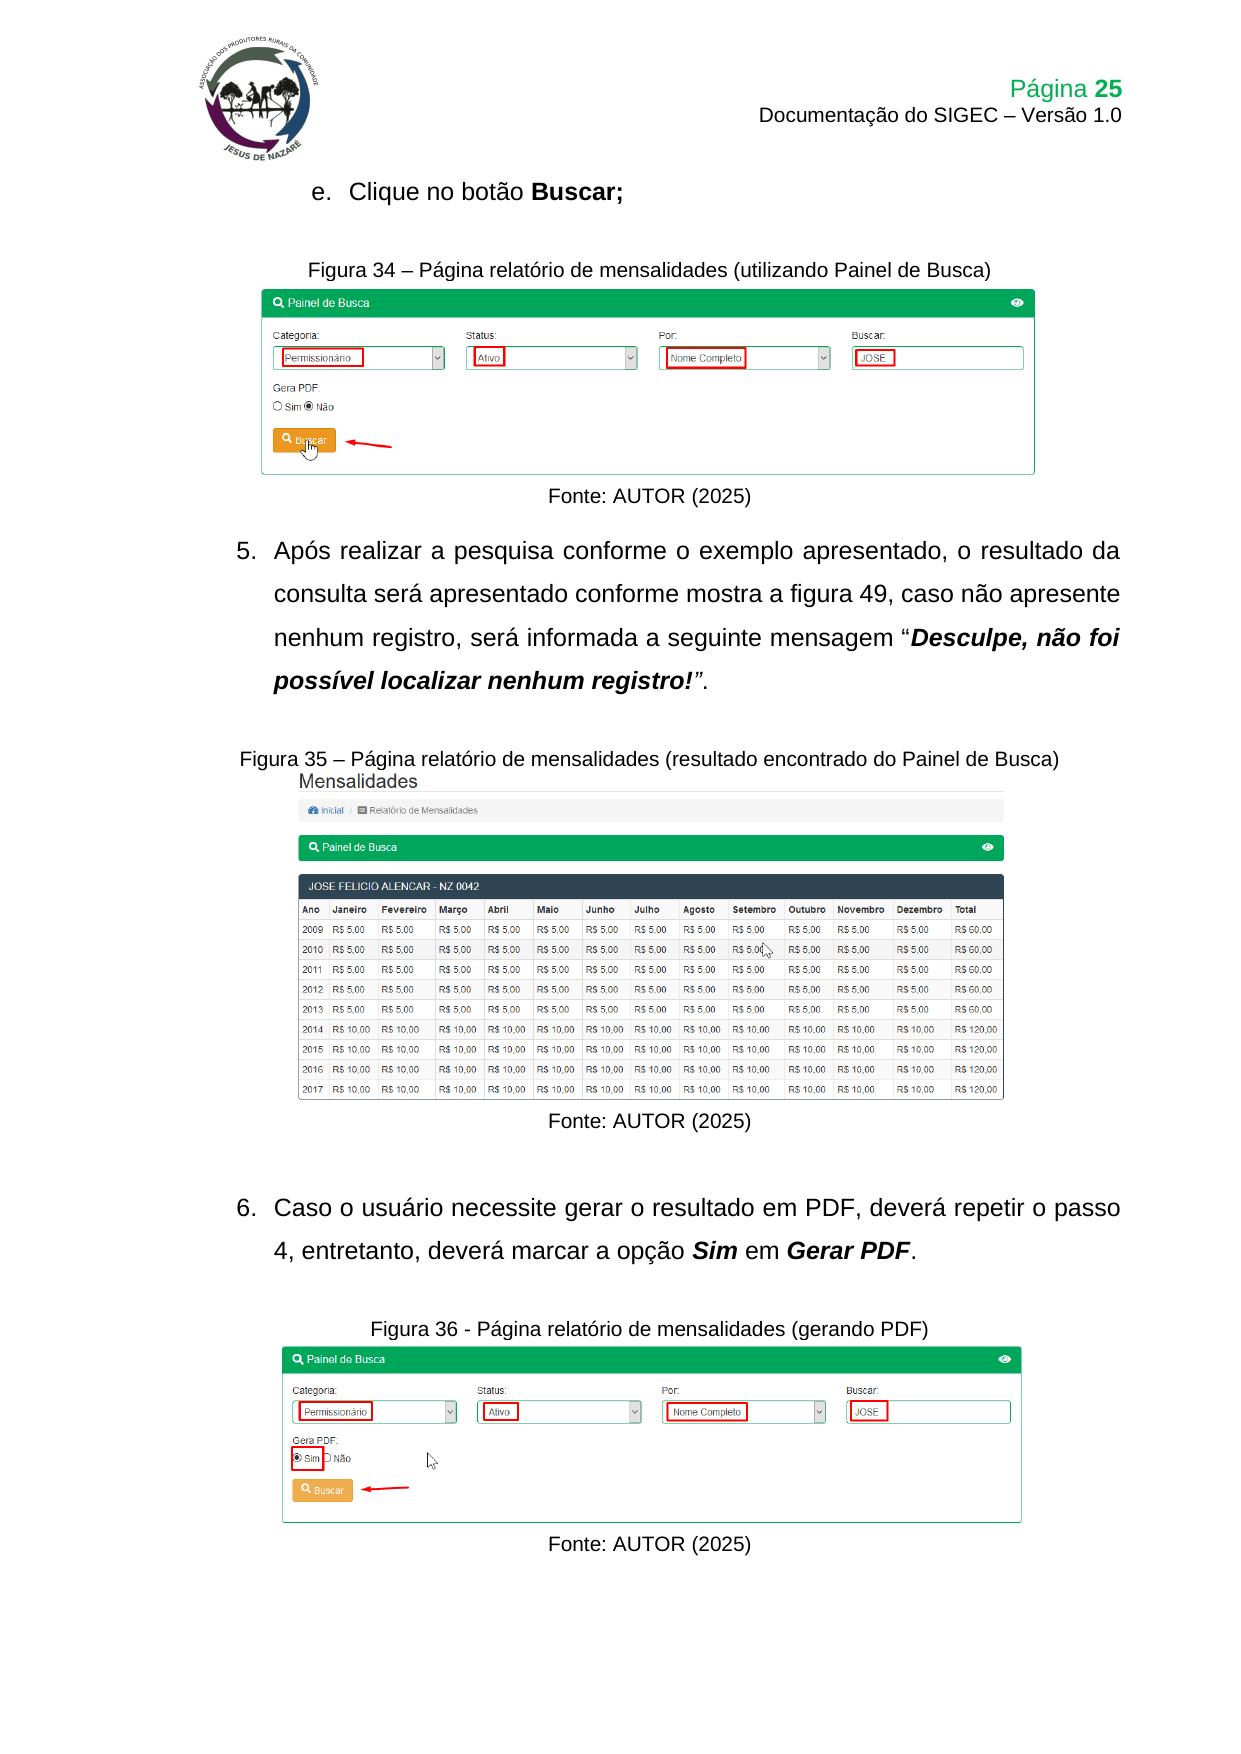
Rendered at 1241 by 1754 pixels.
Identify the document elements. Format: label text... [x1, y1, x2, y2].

picture [159, 2, 361, 203]
picture [276, 1340, 1023, 1532]
text Figura 35 – Página relatório de mensalidades (resultado encontrado do Painel de Busca) [177, 746, 1122, 770]
text Fonte: AUTOR (2025) [177, 1532, 1122, 1556]
text Figura 34 – Página relatório de mensalidades (utilizando Painel de Busca) [177, 258, 1122, 282]
text Fonte: AUTOR (2025) [177, 1109, 1122, 1133]
text Figura 36 - Página relatório de mensalidades (gerando PDF) [177, 1316, 1122, 1340]
picture [257, 281, 1043, 484]
picture [293, 770, 1006, 1109]
list Após realizar a pesquisa conforme o exemplo apresentado, o resultado da consulta será apresentado conforme mostra a figura 49, caso não apresente nenhum registro, será informada a seguinte mensagem “Desculpe, não foi possível localizar nenhum registro!”. [236, 536, 1122, 694]
list Caso o usuário necessite gerar o resultado em PDF, deverá repetir o passo 4, entretanto, deverá marcar a opção Sim em Gerar PDF. [236, 1193, 1122, 1264]
text Fonte: AUTOR (2025) [177, 484, 1122, 508]
list Clique no botão Buscar; [311, 177, 1122, 206]
